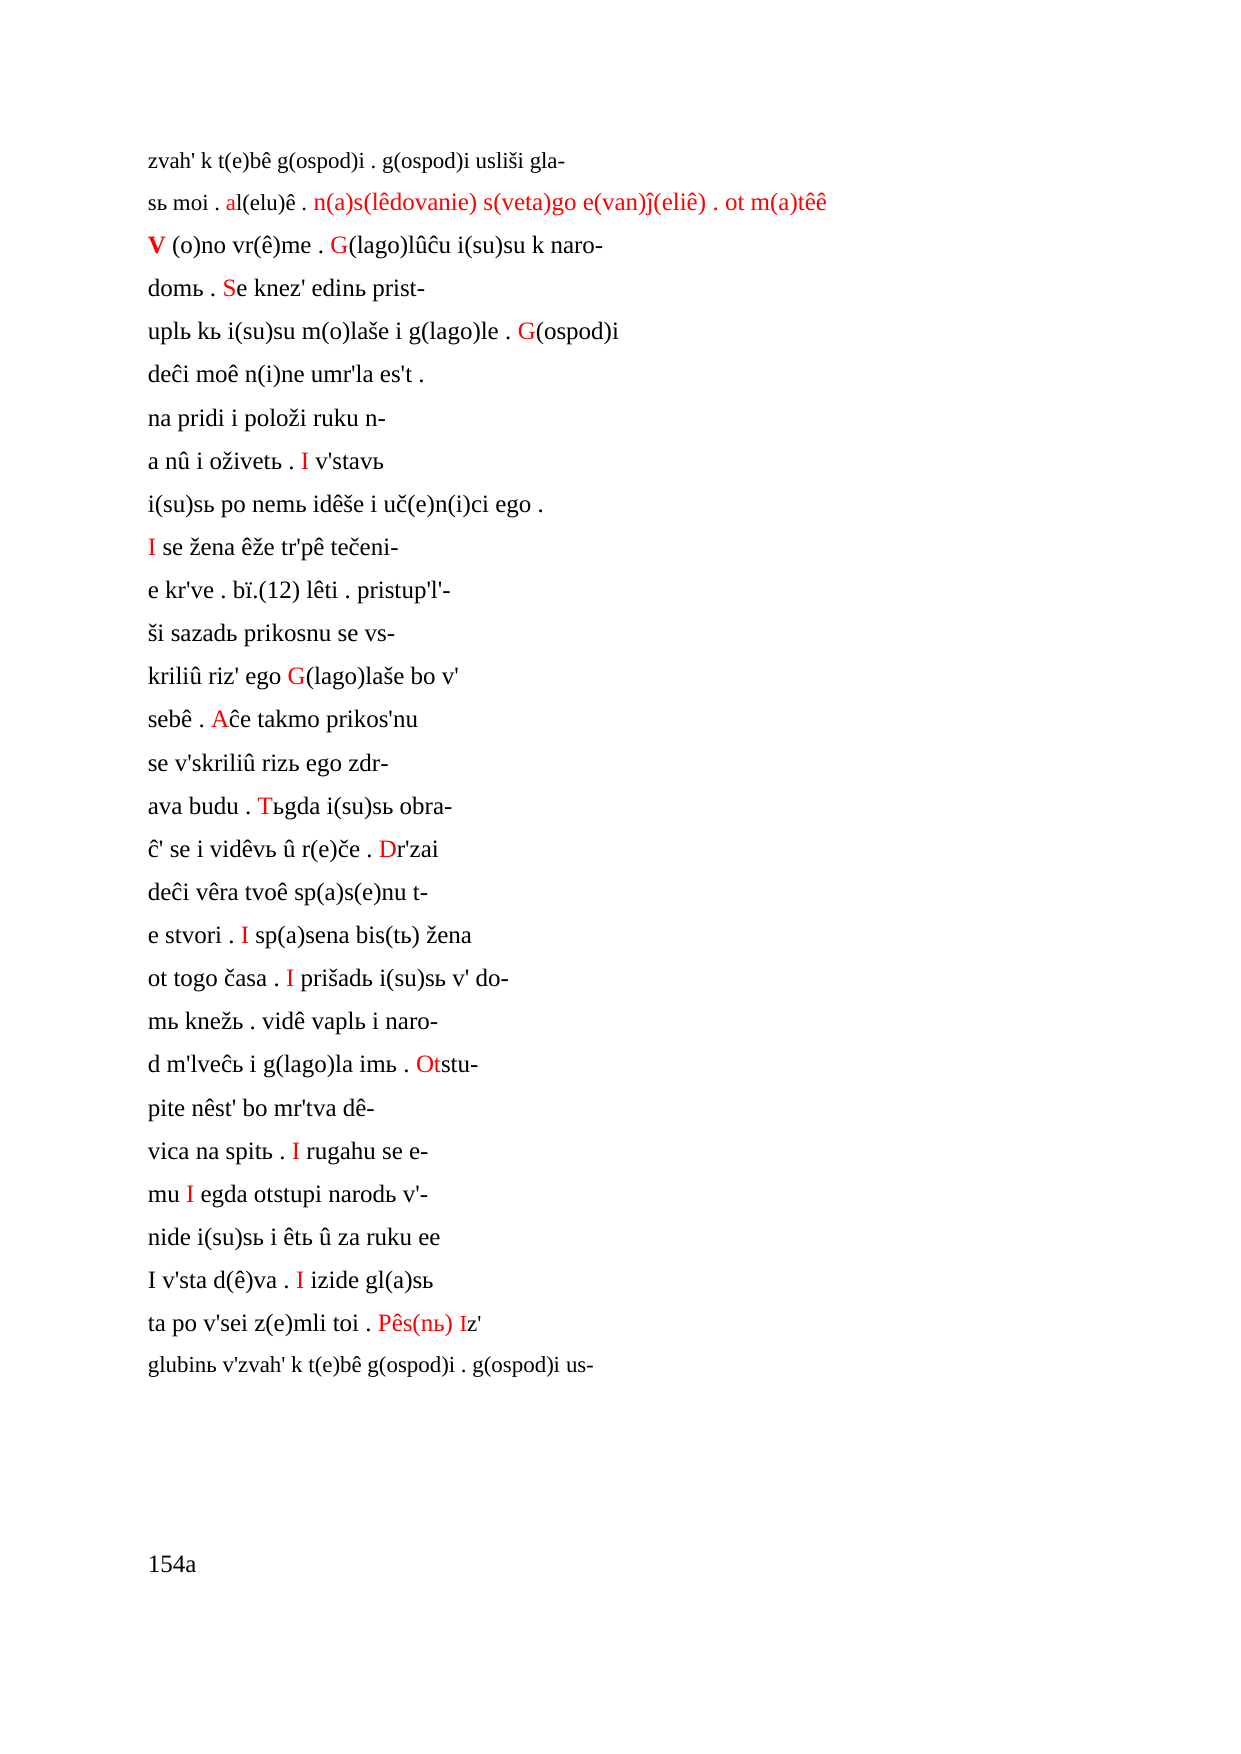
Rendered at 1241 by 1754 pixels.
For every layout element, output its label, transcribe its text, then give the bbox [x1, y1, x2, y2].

list ava budu . Tьgda i(su)sь obra- [148, 791, 1093, 819]
text domь . Se knez' edinь prist- [148, 273, 1093, 302]
list kriliû riz' ego G(lago)laše bo v' [148, 661, 1093, 690]
list vica na spitь . I rugahu se e- [148, 1136, 1093, 1164]
list mь knežь . vidê vaplь i naro- [148, 1006, 1093, 1035]
list e kr've . bï.(12) lêti . pristup'l'- [148, 575, 1093, 604]
list ot togo časa . I prišadь i(su)sь v' do- [148, 963, 1093, 992]
list I v'sta d(ê)va . I izide gl(a)sь [148, 1265, 1093, 1294]
list deĉi vêra tvoê sp(a)s(e)nu t- [148, 877, 1093, 906]
list I se žena êže tr'pê tečeni- [148, 532, 1093, 561]
list nide i(su)sь i êtь û za ruku ee [148, 1222, 1093, 1251]
list d m'lveĉь i g(lago)la imь . Otstu- [148, 1049, 1093, 1078]
text V (o)no vr(ê)me . G(lago)lûĉu i(su)su k naro- [148, 230, 1093, 259]
list e stvori . I sp(a)sena bis(tь) žena [148, 920, 1093, 949]
list glubinь v'zvah' k t(e)bê g(ospod)i . g(ospod)i us- [148, 1351, 1093, 1378]
list mu I egda otstupi narodь v'- [148, 1179, 1093, 1208]
list ši sazadь prikosnu se vs- [148, 618, 1093, 647]
text uplь kь i(su)su m(o)laše i g(lago)le . G(ospod)i [148, 316, 1093, 345]
list sebê . Aĉe takmo prikos'nu [148, 704, 1093, 733]
list ta po v'sei z(e)mli toi . Pês(nь) Iz' [148, 1308, 1093, 1337]
list zvah' k t(e)bê g(ospod)i . g(ospod)i usliši gla- [148, 148, 1093, 174]
list pite nêst' bo mr'tva dê- [148, 1093, 1093, 1121]
list na pridi i položi ruku n- [148, 403, 1093, 431]
text deĉi moê n(i)ne umr'la es't . [148, 359, 1093, 388]
list i(su)sь po nemь idêše i uč(e)n(i)ci ego . [148, 489, 1093, 518]
list ĉ' se i vidêvь û r(e)če . Dr'zai [148, 834, 1093, 863]
list 154a [148, 1549, 1093, 1578]
text sь moi . al(elu)ê . n(a)s(lêdovanie) s(veta)go e(van)ĵ(eliê) . ot m(a)têê [148, 187, 1093, 216]
list se v'skriliû rizь ego zdr- [148, 748, 1093, 776]
list a nû i oživetь . I v'stavь [148, 446, 1093, 474]
